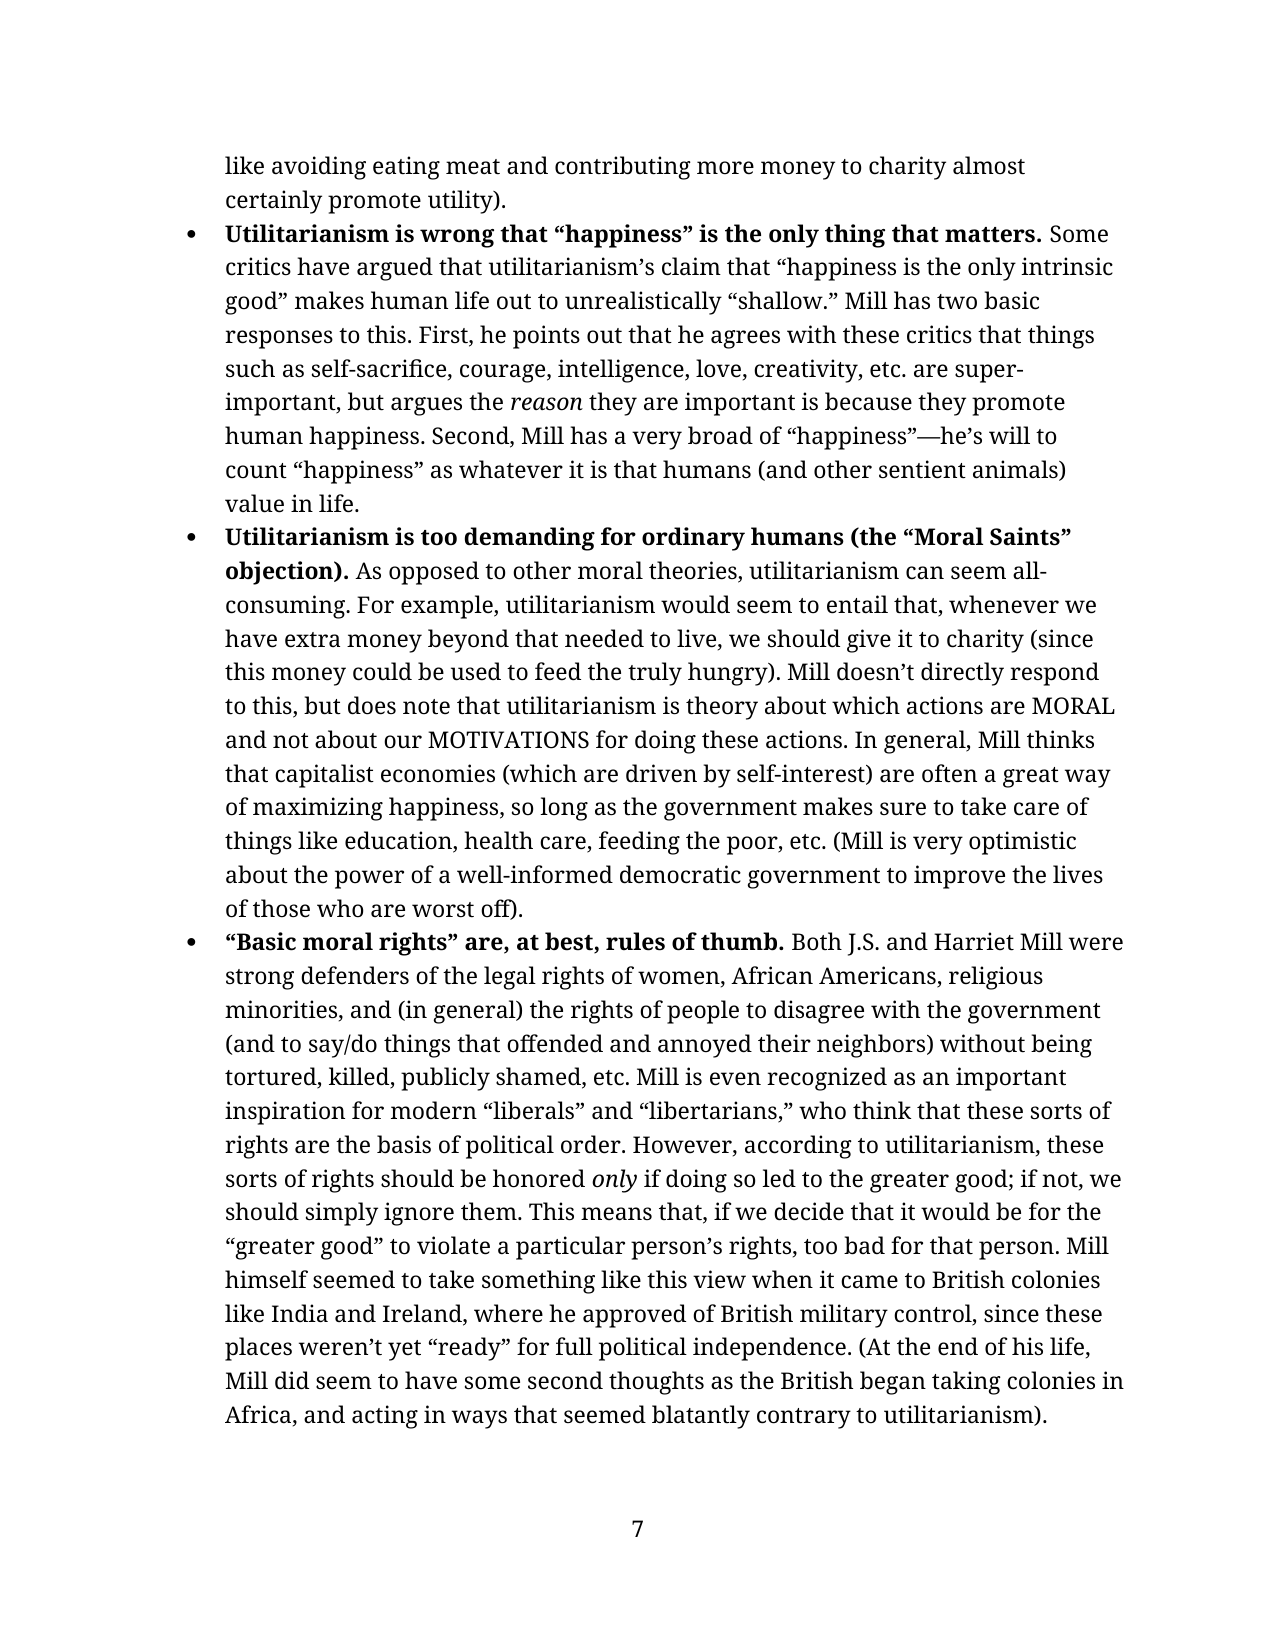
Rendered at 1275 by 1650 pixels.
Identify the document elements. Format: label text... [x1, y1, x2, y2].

list Utilitarianism is wrong that “happiness” is the only thing that matters. Some critics have argued that utilitarianism’s claim that “happiness is the only intrinsic good” makes human life out to unrealistically “shallow.” Mill has two basic responses to this. First, he points out that he agrees with these critics that things such as self-sacrifice, courage, intelligence, love, creativity, etc. are super-important, but argues the reason they are important is because they promote human happiness. Second, Mill has a very broad of “happiness”—he’s will to count “happiness” as whatever it is that humans (and other sentient animals) value in life. [187, 217, 1125, 519]
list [187, 150, 1125, 215]
list Utilitarianism is too demanding for ordinary humans (the “Moral Saints” objection). As opposed to other moral theories, utilitarianism can seem all-consuming. For example, utilitarianism would seem to entail that, whenever we have extra money beyond that needed to live, we should give it to charity (since this money could be used to feed the truly hungry). Mill doesn’t directly respond to this, but does note that utilitarianism is theory about which actions are MORAL and not about our MOTIVATIONS for doing these actions. In general, Mill thinks that capitalist economies (which are driven by self-interest) are often a great way of maximizing happiness, so long as the government makes sure to take care of things like education, health care, feeding the poor, etc. (Mill is very optimistic about the power of a well-informed democratic government to improve the lives of those who are worst off). [187, 521, 1125, 924]
list “Basic moral rights” are, at best, rules of thumb. Both J.S. and Harriet Mill were strong defenders of the legal rights of women, African Americans, religious minorities, and (in general) the rights of people to disagree with the government (and to say/do things that offended and annoyed their neighbors) without being tortured, killed, publicly shamed, etc. Mill is even recognized as an important inspiration for modern “liberals” and “libertarians,” who think that these sorts of rights are the basis of political order. However, according to utilitarianism, these sorts of rights should be honored only if doing so led to the greater good; if not, we should simply ignore them. This means that, if we decide that it would be for the “greater good” to violate a particular person’s rights, too bad for that person. Mill himself seemed to take something like this view when it came to British colonies like India and Ireland, where he approved of British military control, since these places weren’t yet “ready” for full political independence. (At the end of his life, Mill did seem to have some second thoughts as the British began taking colonies in Africa, and acting in ways that seemed blatantly contrary to utilitarianism). [187, 926, 1125, 1430]
